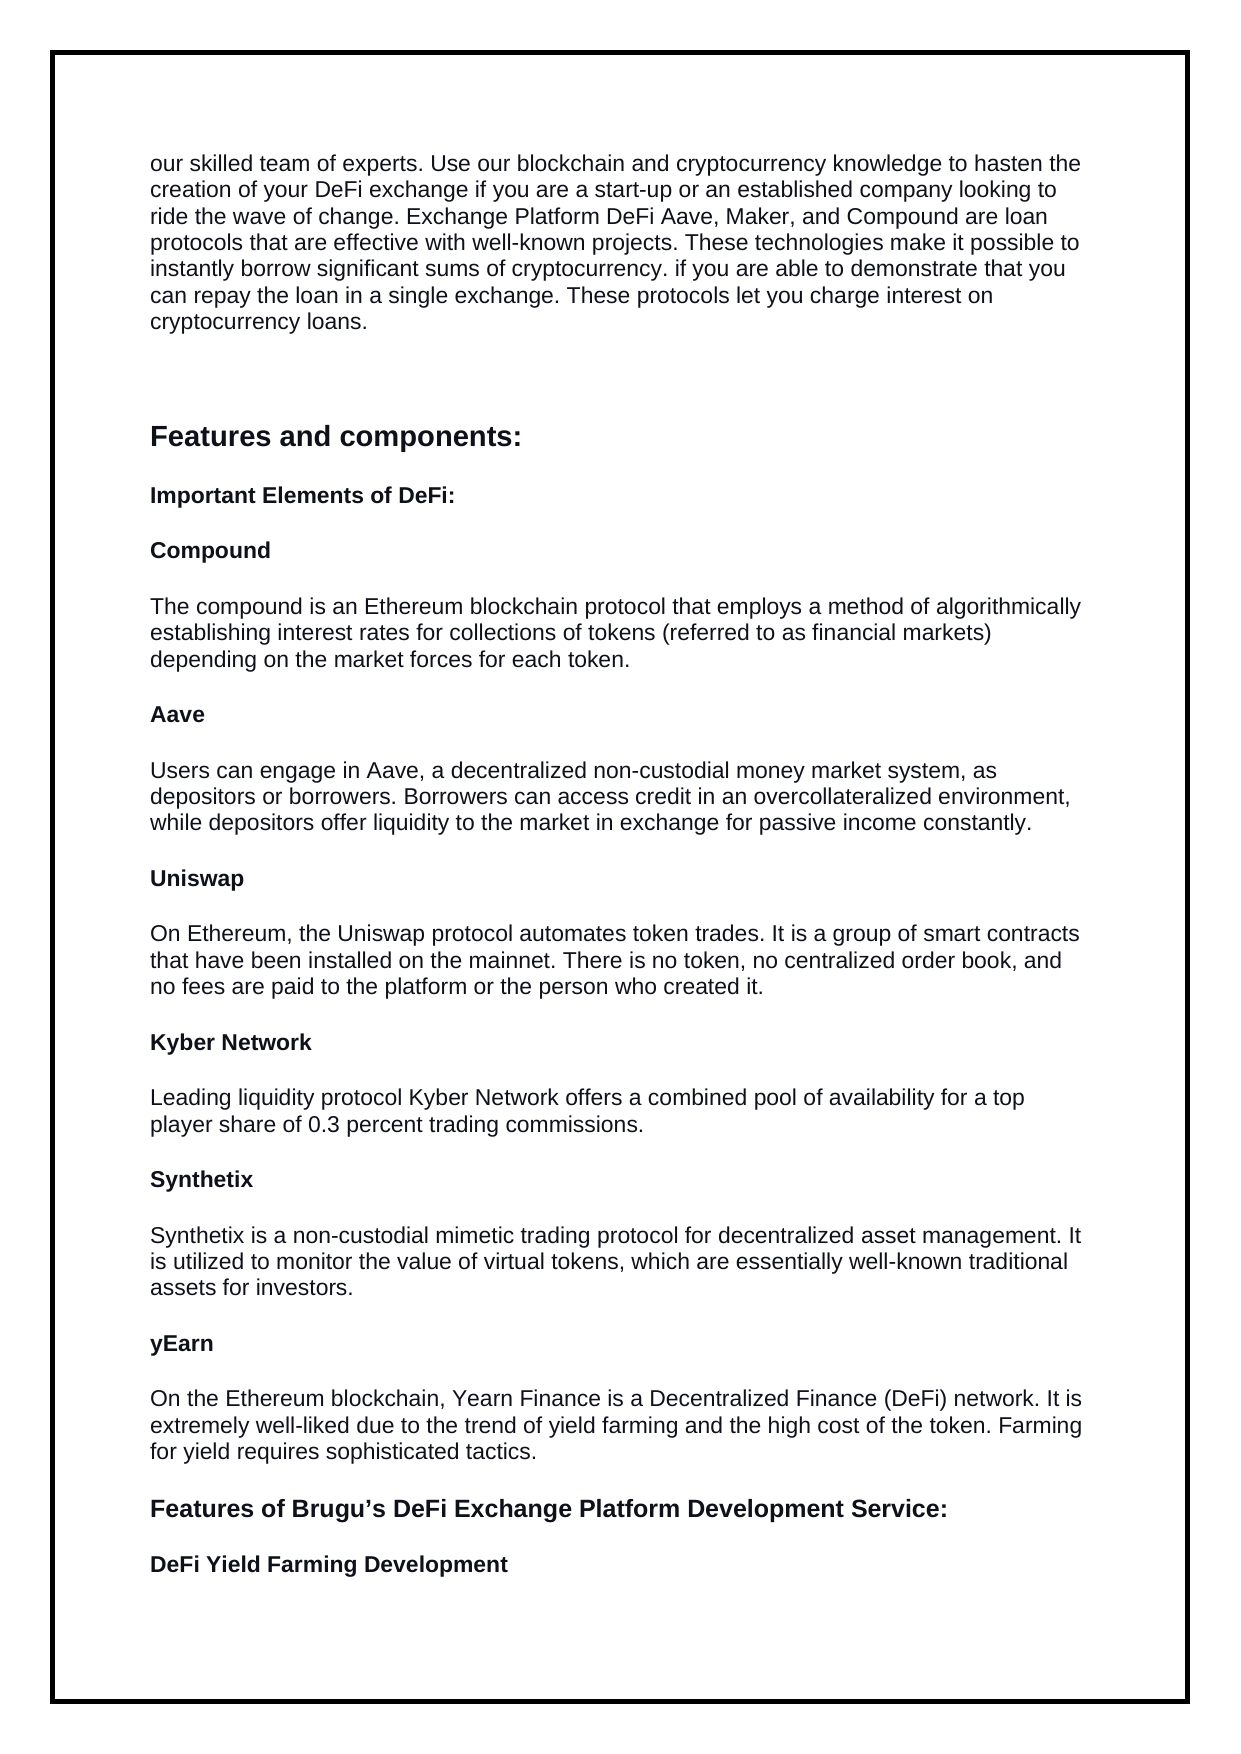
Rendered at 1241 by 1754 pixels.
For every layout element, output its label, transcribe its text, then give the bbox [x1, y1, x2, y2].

text Synthetix [150, 1166, 1090, 1192]
text On the Ethereum blockchain, Yearn Finance is a Decentralized Finance (DeFi) network. It is extremely well-liked due to the trend of yield farming and the high cost of the token. Farming for yield requires sophisticated tactics. [150, 1385, 1090, 1464]
text Compound [150, 537, 1090, 564]
text yEarn [150, 1330, 1090, 1356]
text Features and components: [150, 419, 1090, 453]
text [150, 150, 1090, 334]
text The compound is an Ethereum blockchain protocol that employs a method of algorithmically establishing interest rates for collections of tokens (referred to as financial markets) depending on the market forces for each token. [150, 593, 1090, 672]
text Important Elements of DeFi: [150, 482, 1090, 508]
text Aave [150, 701, 1090, 727]
text Users can engage in Aave, a decentralized non-custodial money market system, as depositors or borrowers. Borrowers can access credit in an overcollateralized environment, while depositors offer liquidity to the market in exchange for passive income constantly. [150, 757, 1090, 836]
text Kyber Network [150, 1029, 1090, 1055]
text Leading liquidity protocol Kyber Network offers a combined pool of availability for a top player share of 0.3 percent trading commissions. [150, 1084, 1090, 1137]
text Uniswap [150, 865, 1090, 891]
text On Ethereum, the Uniswap protocol automates token trades. It is a group of smart contracts that have been installed on the mainnet. There is no token, no centralized order book, and no fees are paid to the platform or the person who created it. [150, 920, 1090, 999]
text Features of Brugu’s DeFi Exchange Platform Development Service: [150, 1493, 1090, 1522]
text Synthetix is a non-custodial mimetic trading protocol for decentralized asset management. It is utilized to monitor the value of virtual tokens, which are essentially well-known traditional assets for investors. [150, 1222, 1090, 1301]
text DeFi Yield Farming Development [150, 1551, 1090, 1578]
